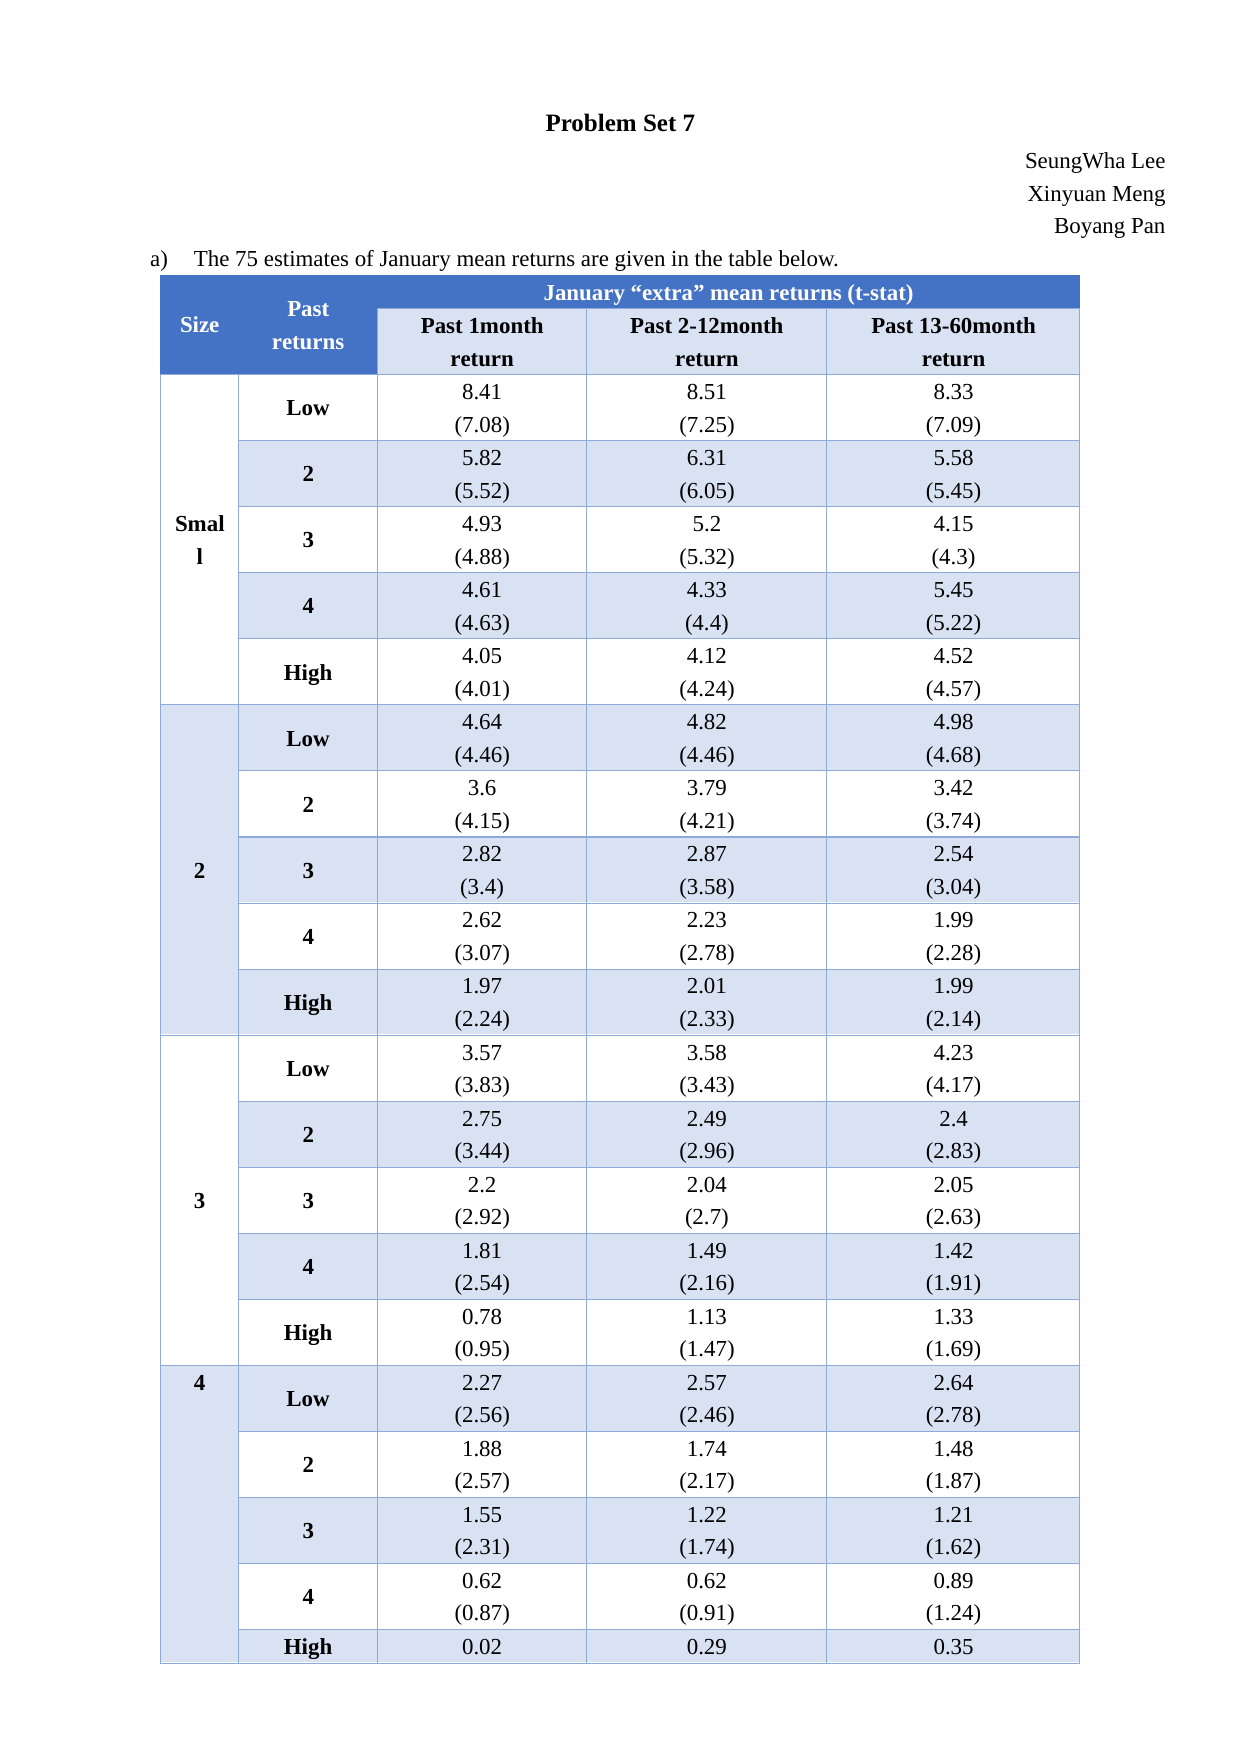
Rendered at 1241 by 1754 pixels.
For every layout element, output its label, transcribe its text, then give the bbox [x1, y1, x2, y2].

table_cell 4.93 (4.88) [378, 507, 586, 572]
table_cell 4.52 (4.57) [827, 639, 1079, 704]
table_cell 1.48 (1.87) [827, 1432, 1079, 1497]
table_cell 3.42 (3.74) [827, 771, 1079, 836]
table_cell 4 [239, 573, 377, 638]
table_cell Past 13-60month return [827, 309, 1079, 374]
table_cell 2.87 (3.58) [587, 838, 826, 902]
table_cell 2.82 (3.4) [378, 838, 586, 902]
table_cell 4.64 (4.46) [378, 705, 586, 770]
table_cell 4.61 (4.63) [378, 573, 586, 638]
table_cell 1.81 (2.54) [378, 1234, 586, 1299]
table_cell 1.99 (2.28) [827, 904, 1079, 968]
table_cell High [239, 1630, 377, 1662]
list The 75 estimates of January mean returns are given in the table below. [150, 242, 1165, 274]
table_cell 3 [239, 507, 377, 572]
table_header January “extra” mean returns (t-stat) [378, 276, 1079, 308]
table_cell 0.78 (0.95) [378, 1300, 586, 1365]
table_cell High [239, 639, 377, 704]
table_cell 1.42 (1.91) [827, 1234, 1079, 1299]
table_cell 2 [239, 441, 377, 506]
table_cell 3.79 (4.21) [587, 771, 826, 836]
table_cell 4.15 (4.3) [827, 507, 1079, 572]
text SeungWha Lee [75, 144, 1165, 177]
text Xinyuan Meng [75, 177, 1165, 209]
table_header Past returns [239, 276, 377, 374]
table_cell 2.2 (2.92) [378, 1168, 586, 1233]
table_cell 4 [239, 1564, 377, 1629]
table_cell 2 [239, 1102, 377, 1167]
table_cell 1.49 (2.16) [587, 1234, 826, 1299]
table_cell 4.98 (4.68) [827, 705, 1079, 770]
table_cell 3 [161, 1036, 238, 1365]
table_cell High [239, 970, 377, 1034]
table_cell 2.54 (3.04) [827, 838, 1079, 902]
text Boyang Pan [75, 209, 1165, 242]
table_cell 1.88 (2.57) [378, 1432, 586, 1497]
table_cell 5.2 (5.32) [587, 507, 826, 572]
table_cell 2.64 (2.78) [827, 1366, 1079, 1431]
table_cell 0.35 (0.46) [827, 1630, 1079, 1662]
table_cell Low [239, 705, 377, 770]
table_cell 2 [239, 771, 377, 836]
table_cell 5.82 (5.52) [378, 441, 586, 506]
table_cell 4 [239, 1234, 377, 1299]
table_cell 0.62 (0.91) [587, 1564, 826, 1629]
table_cell 8.51 (7.25) [587, 375, 826, 440]
table_cell 3 [239, 1168, 377, 1233]
table_cell 0.29 (0.4) [587, 1630, 826, 1662]
table_cell 2.23 (2.78) [587, 904, 826, 968]
table_cell 2.4 (2.83) [827, 1102, 1079, 1167]
table_cell 1.99 (2.14) [827, 970, 1079, 1034]
table_cell 6.31 (6.05) [587, 441, 826, 506]
table_cell 2.27 (2.56) [378, 1366, 586, 1431]
table_cell 1.97 (2.24) [378, 970, 586, 1034]
table_cell 0.89 (1.24) [827, 1564, 1079, 1629]
table_cell Past 2-12month return [587, 309, 826, 374]
table_cell 4.82 (4.46) [587, 705, 826, 770]
table_cell 1.33 (1.69) [827, 1300, 1079, 1365]
table_cell 3.58 (3.43) [587, 1036, 826, 1101]
table_cell 4.12 (4.24) [587, 639, 826, 704]
table_cell 8.41 (7.08) [378, 375, 586, 440]
table_cell High [239, 1300, 377, 1365]
table_cell Low [239, 1366, 377, 1431]
table_cell 2.49 (2.96) [587, 1102, 826, 1167]
table_cell Low [239, 375, 377, 440]
table_cell 2.04 (2.7) [587, 1168, 826, 1233]
table_cell 2.57 (2.46) [587, 1366, 826, 1431]
table_cell 1.74 (2.17) [587, 1432, 826, 1497]
table_cell 4.33 (4.4) [587, 573, 826, 638]
table_cell 3.6 (4.15) [378, 771, 586, 836]
table_cell 4.23 (4.17) [827, 1036, 1079, 1101]
table_cell 2.62 (3.07) [378, 904, 586, 968]
table_header Size [161, 276, 238, 374]
table_cell Low [239, 1036, 377, 1101]
table_cell 4.05 (4.01) [378, 639, 586, 704]
table_cell 5.45 (5.22) [827, 573, 1079, 638]
title Problem Set 7 [75, 106, 1165, 138]
table_cell 2 [161, 705, 238, 1034]
table_cell 1.22 (1.74) [587, 1498, 826, 1563]
table_cell 3.57 (3.83) [378, 1036, 586, 1101]
table_cell 3 [239, 838, 377, 902]
table_cell 4 [161, 1366, 238, 1662]
table_cell 1.13 (1.47) [587, 1300, 826, 1365]
table_cell 8.33 (7.09) [827, 375, 1079, 440]
table_cell 3 [239, 1498, 377, 1563]
table_cell 2.75 (3.44) [378, 1102, 586, 1167]
table_cell Small [161, 375, 238, 704]
table_cell 1.55 (2.31) [378, 1498, 586, 1563]
table_cell 0.02 (0.02) [378, 1630, 586, 1662]
table_cell 1.21 (1.62) [827, 1498, 1079, 1563]
table_cell 2 [239, 1432, 377, 1497]
table_cell Past 1month return [378, 309, 586, 374]
table_cell 2.01 (2.33) [587, 970, 826, 1034]
table_cell 4 [239, 904, 377, 968]
table_cell 5.58 (5.45) [827, 441, 1079, 506]
table_cell 2.05 (2.63) [827, 1168, 1079, 1233]
table_cell 0.62 (0.87) [378, 1564, 586, 1629]
